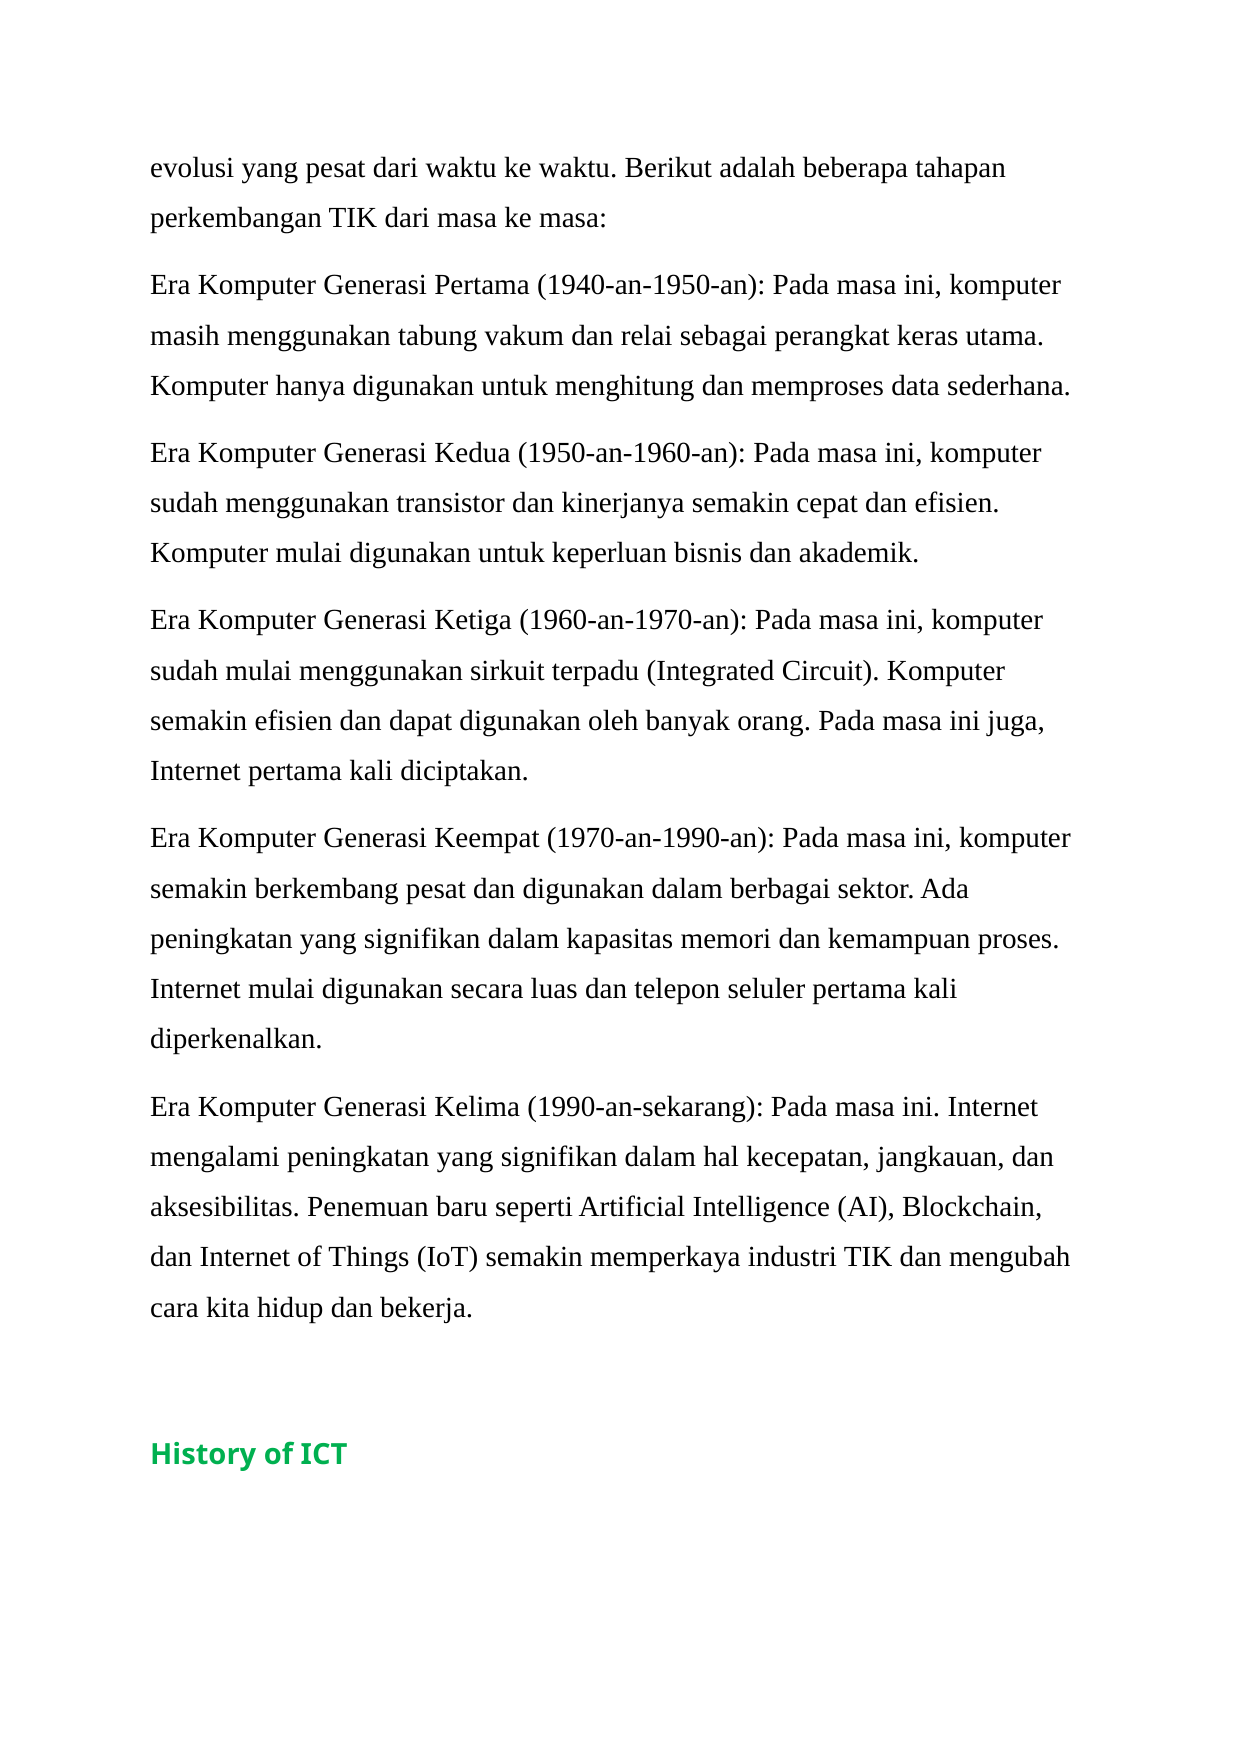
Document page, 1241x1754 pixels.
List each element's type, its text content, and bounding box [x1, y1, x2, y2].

text Era Komputer Generasi Ketiga (1960-an-1970-an): Pada masa ini, komputer sudah mulai menggunakan sirkuit terpadu (Integrated Circuit). Komputer semakin efisien dan dapat digunakan oleh banyak orang. Pada masa ini juga, Internet pertama kali diciptakan. [150, 602, 1090, 787]
text Era Komputer Generasi Kelima (1990-an-sekarang): Pada masa ini. Internet mengalami peningkatan yang signifikan dalam hal kecepatan, jangkauan, dan aksesibilitas. Penemuan baru seperti Artificial Intelligence (AI), Blockchain, dan Internet of Things (IoT) semakin memperkaya industri TIK dan mengubah cara kita hidup dan bekerja. [150, 1089, 1090, 1323]
text History of ICT [150, 1433, 1090, 1473]
text Era Komputer Generasi Kedua (1950-an-1960-an): Pada masa ini, komputer sudah menggunakan transistor dan kinerjanya semakin cepat dan efisien. Komputer mulai digunakan untuk keperluan bisnis dan akademik. [150, 435, 1090, 569]
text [150, 150, 1090, 234]
text Era Komputer Generasi Pertama (1940-an-1950-an): Pada masa ini, komputer masih menggunakan tabung vakum dan relai sebagai perangkat keras utama. Komputer hanya digunakan untuk menghitung dan memproses data sederhana. [150, 267, 1090, 401]
text Era Komputer Generasi Keempat (1970-an-1990-an): Pada masa ini, komputer semakin berkembang pesat dan digunakan dalam berbagai sektor. Ada peningkatan yang signifikan dalam kapasitas memori dan kemampuan proses. Internet mulai digunakan secara luas dan telepon seluler pertama kali diperkenalkan. [150, 820, 1090, 1055]
